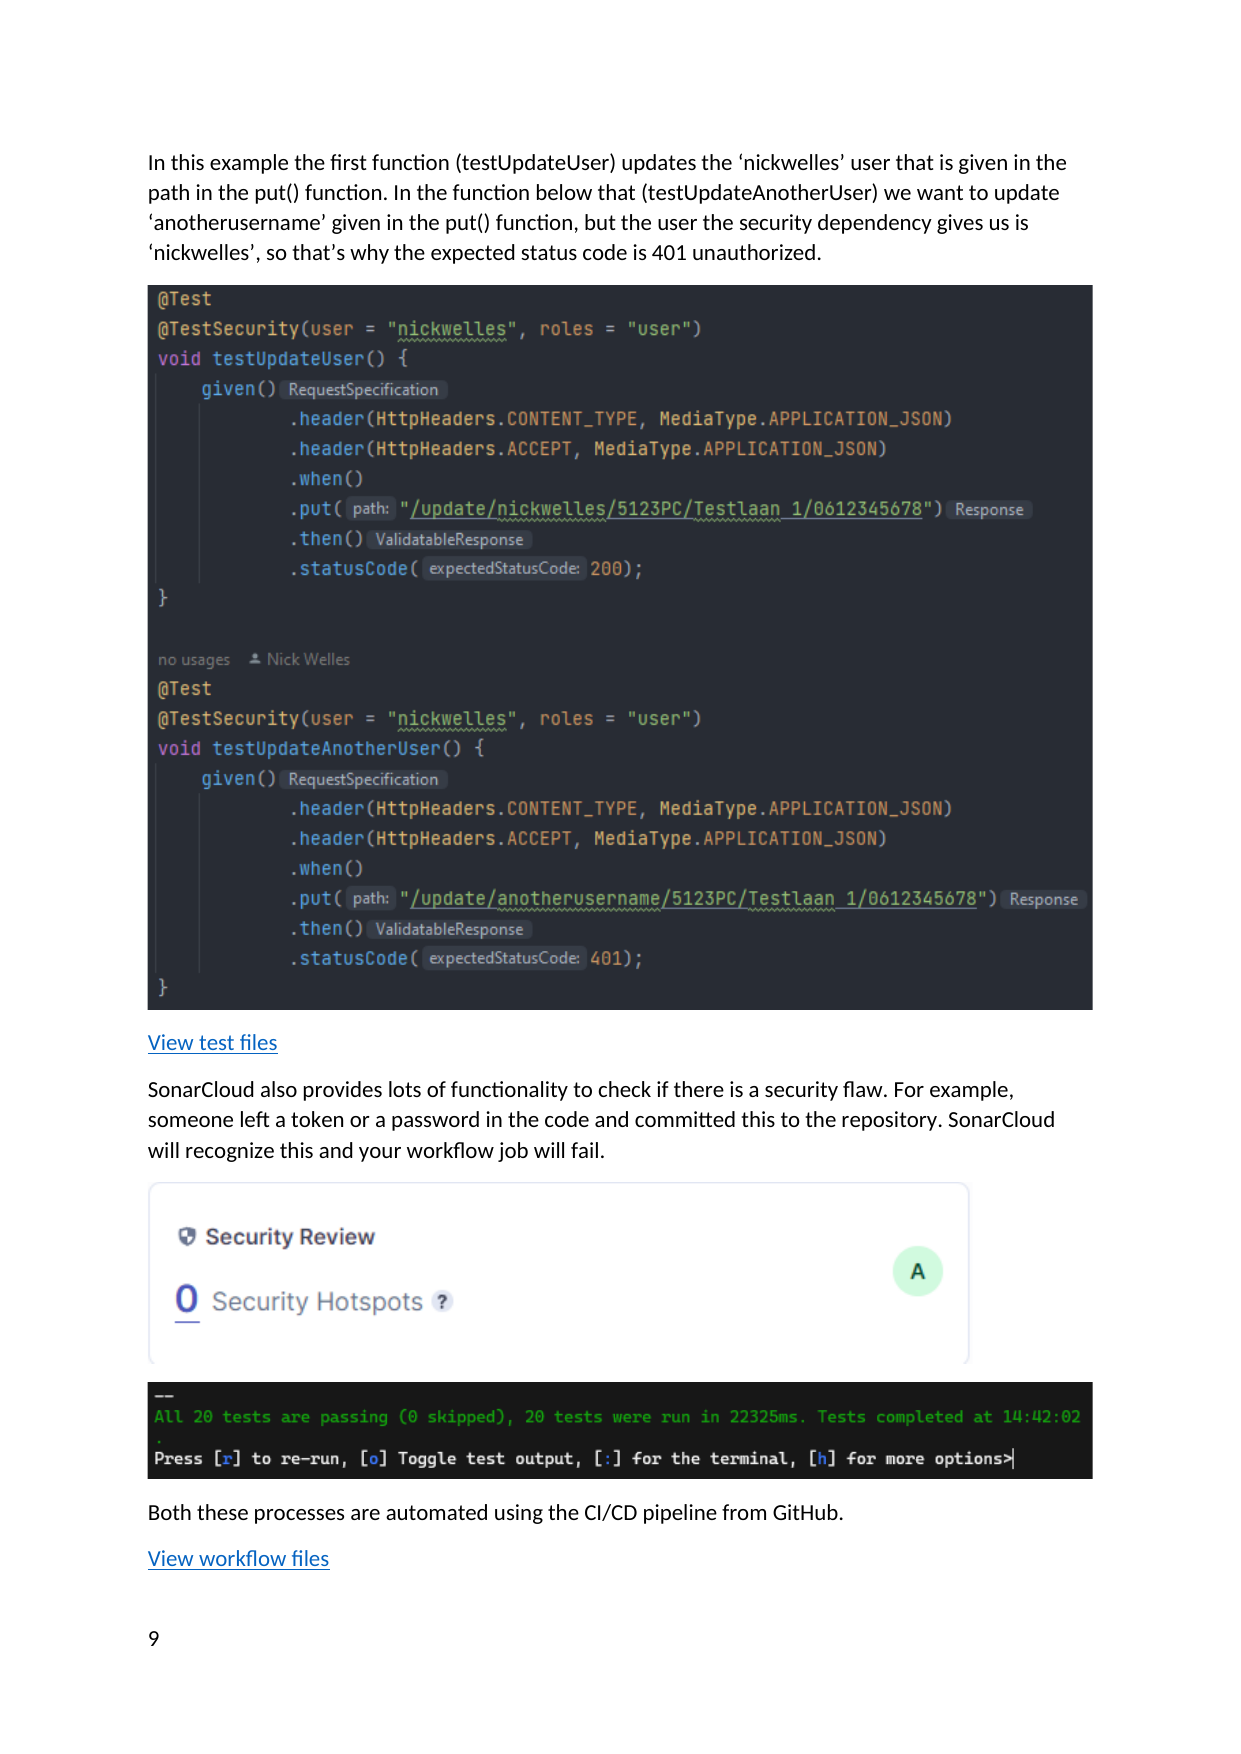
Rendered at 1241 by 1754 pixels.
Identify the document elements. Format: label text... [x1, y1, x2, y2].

picture [147, 285, 1093, 1010]
text SonarCloud also provides lots of functionality to check if there is a security flaw. For example, someone left a token or a password in the code and committed this to the repository. SonarCloud will recognize this and your workflow job will fail. [148, 1075, 1093, 1164]
text Both these processes are automated using the CI/CD pipeline from GitHub. [148, 1498, 1093, 1526]
picture [147, 1382, 1093, 1479]
picture [147, 1182, 973, 1364]
text View workflow files [148, 1544, 1093, 1573]
text In this example the first function (testUpdateUser) updates the ‘nickwelles’ user that is given in the path in the put() function. In the function below that (testUpdateAnotherUser) we want to update ‘anotherusername’ given in the put() function, but the user the security dependency gives us is ‘nickwelles’, so that’s why the expected status code is 401 unauthorized. [148, 148, 1093, 266]
text View test files [148, 1028, 1093, 1056]
